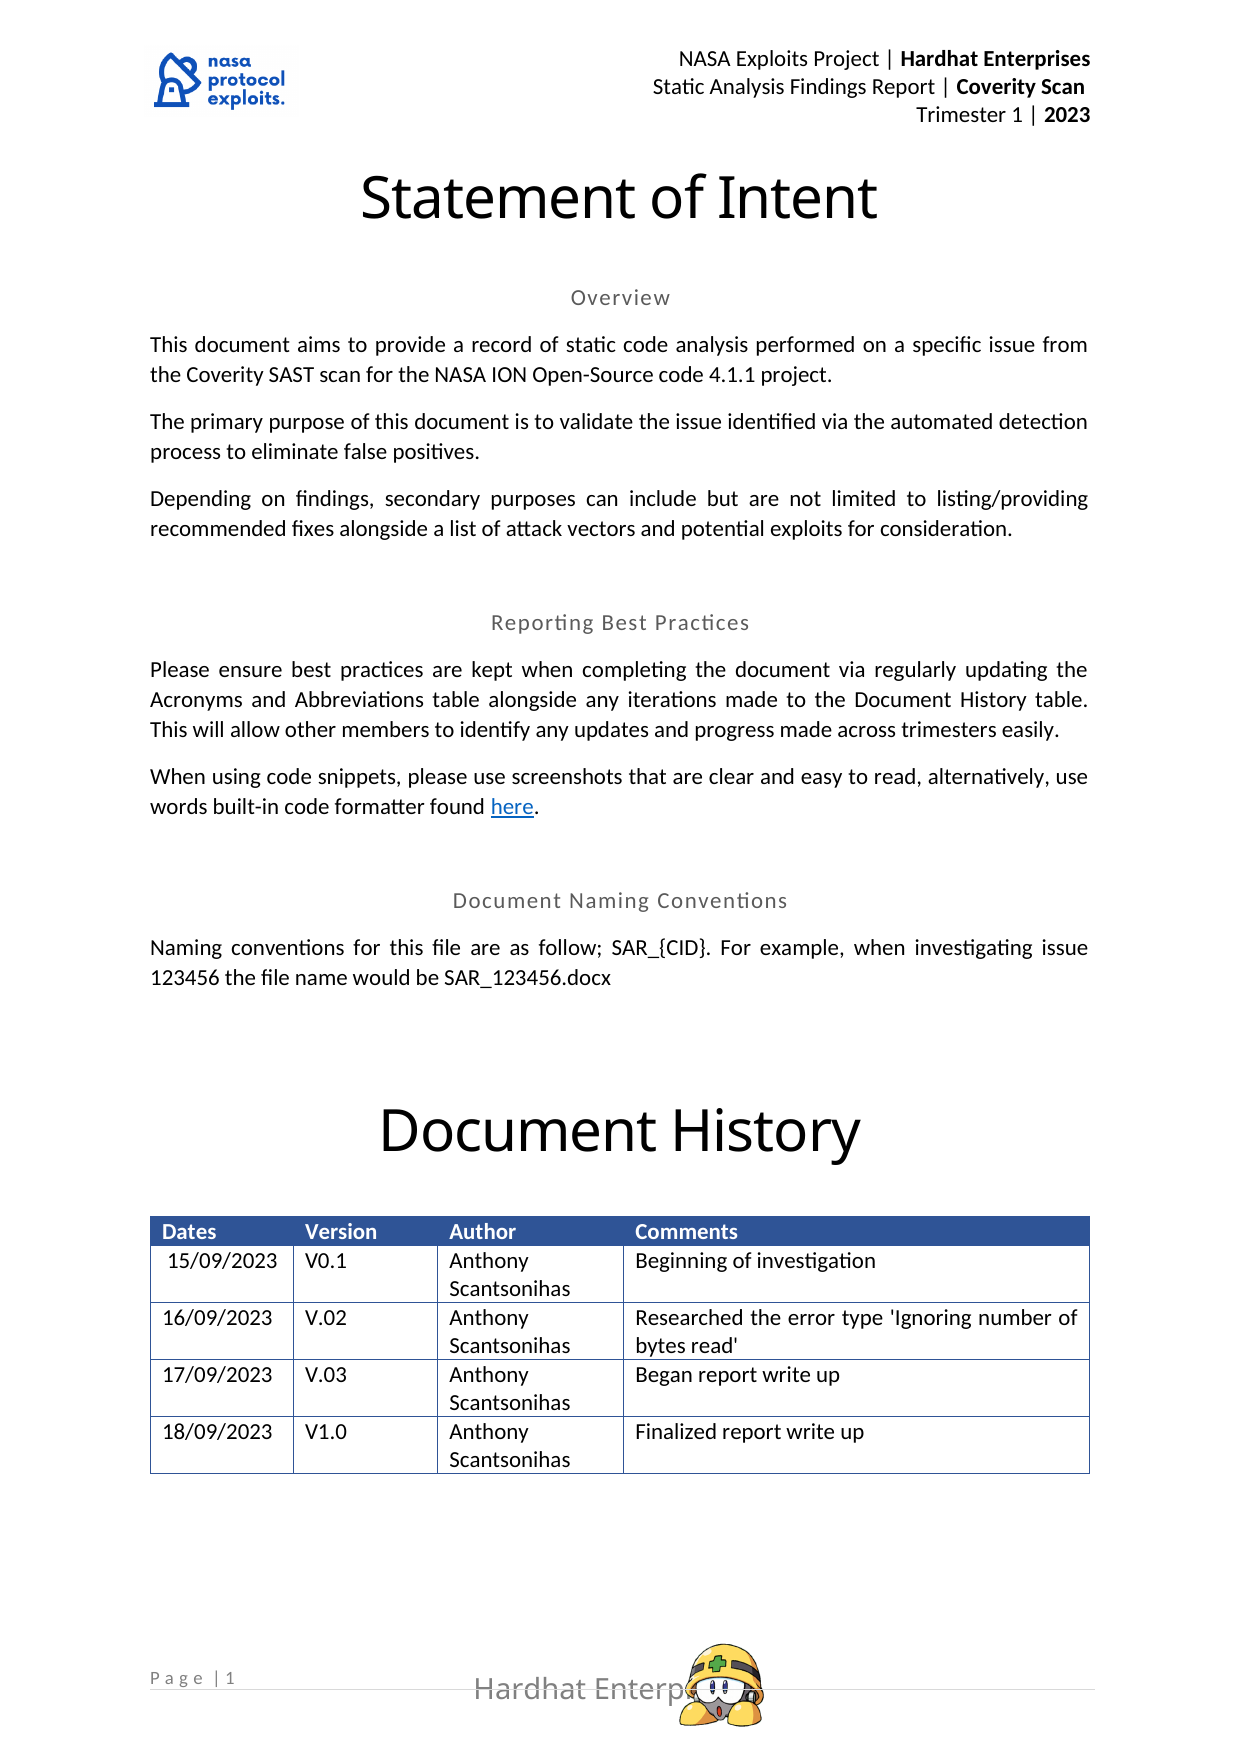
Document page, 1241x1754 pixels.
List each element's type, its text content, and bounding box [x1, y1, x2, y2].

text Naming conventions for this file are as follow; SAR_{CID}. For example, when investigating issue 123456 the file name would be SAR_123456.docx [150, 933, 1090, 991]
table_header Version [294, 1217, 437, 1245]
table_cell 16/09/2023 [151, 1303, 293, 1359]
table_cell 18/09/2023 [151, 1417, 293, 1473]
table_cell V.03 [294, 1360, 437, 1416]
text Depending on findings, secondary purposes can include but are not limited to listing/providing recommended fixes alongside a list of attack vectors and potential exploits for consideration. [150, 484, 1090, 542]
table_cell Anthony Scantsonihas [438, 1246, 623, 1302]
subtitle Document Naming Conventions [150, 886, 1090, 914]
picture [143, 45, 299, 117]
table_cell V1.0 [294, 1417, 437, 1473]
table_header Author [438, 1217, 623, 1245]
table_cell 15/09/2023 [151, 1246, 293, 1302]
table_cell Anthony Scantsonihas [438, 1303, 623, 1359]
table_cell Anthony Scantsonihas [438, 1417, 623, 1473]
subtitle Overview [150, 283, 1090, 311]
table_header Dates [151, 1217, 293, 1245]
table_cell Beginning of investigation [624, 1246, 1089, 1302]
table_cell Finalized report write up [624, 1417, 1089, 1473]
subtitle Reporting Best Practices [150, 608, 1090, 636]
table_cell Began report write up [624, 1360, 1089, 1416]
picture [673, 1640, 771, 1689]
table_cell Anthony Scantsonihas [438, 1360, 623, 1416]
text Please ensure best practices are kept when completing the document via regularly updating the Acronyms and Abbreviations table alongside any iterations made to the Document History table. This will allow other members to identify any updates and progress made across trimesters easily. [150, 655, 1090, 743]
picture [673, 1690, 771, 1735]
title Statement of Intent [150, 156, 1090, 236]
table_header Comments [624, 1217, 1089, 1245]
text This document aims to provide a record of static code analysis performed on a specific issue from the Coverity SAST scan for the NASA ION Open-Source code 4.1.1 project. [150, 330, 1090, 388]
table_cell 17/09/2023 [151, 1360, 293, 1416]
table_cell V.02 [294, 1303, 437, 1359]
table_cell Researched the error type 'Ignoring number of bytes read' [624, 1303, 1089, 1359]
text The primary purpose of this document is to validate the issue identified via the automated detection process to eliminate false positives. [150, 407, 1090, 465]
title Document History [150, 1089, 1090, 1169]
table_cell V0.1 [294, 1246, 437, 1302]
text When using code snippets, please use screenshots that are clear and easy to read, alternatively, use words built-in code formatter found here. [150, 762, 1090, 820]
